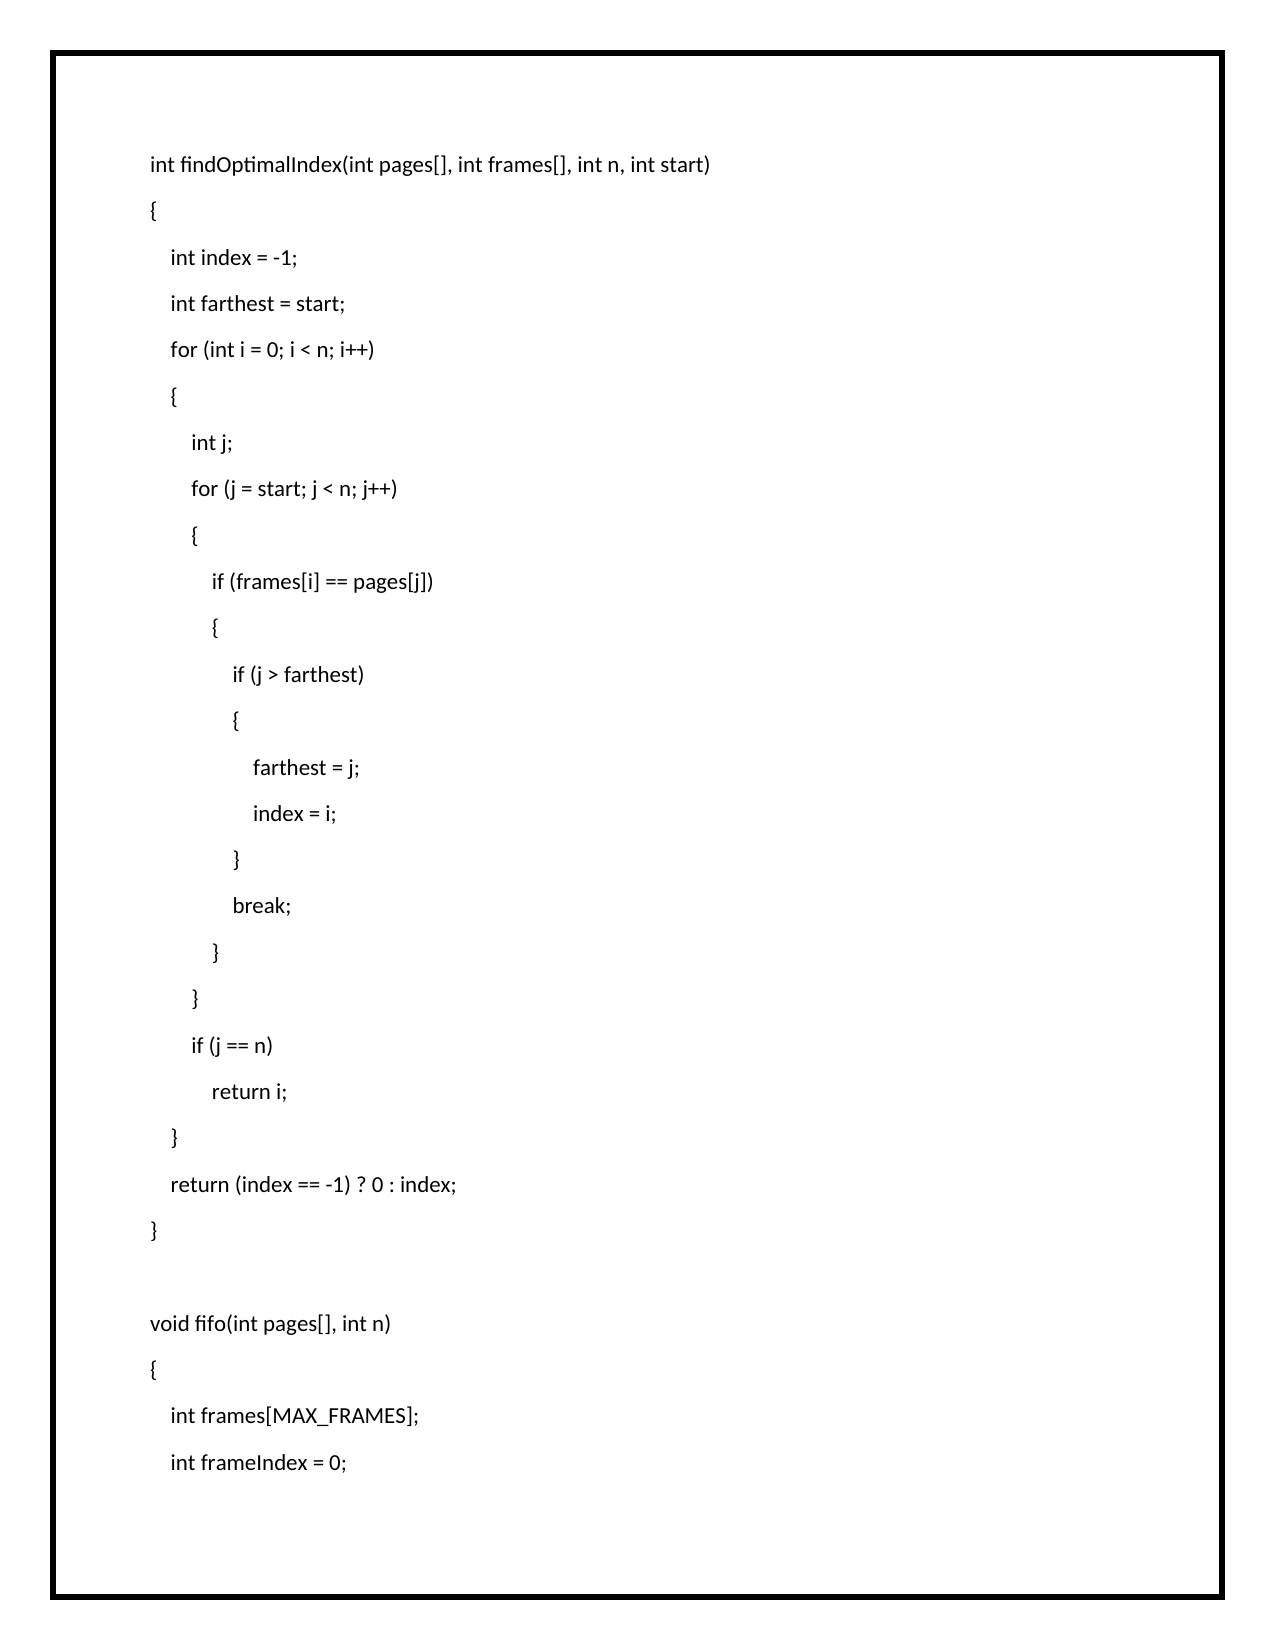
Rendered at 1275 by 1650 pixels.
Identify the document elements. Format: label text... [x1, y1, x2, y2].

text for (int i = 0; i < n; i++) [150, 335, 1125, 363]
text void fifo(int pages[], int n) [150, 1309, 1125, 1337]
text if (j == n) [150, 1031, 1125, 1059]
text { [150, 1355, 1125, 1383]
text } [150, 938, 1125, 966]
text int j; [150, 428, 1125, 456]
text } [150, 984, 1125, 1012]
text farthest = j; [150, 753, 1125, 781]
text int findOptimalIndex(int pages[], int frames[], int n, int start) [150, 150, 1125, 178]
text for (j = start; j < n; j++) [150, 474, 1125, 502]
text } [150, 845, 1125, 873]
text int index = -1; [150, 243, 1125, 271]
text } [150, 1216, 1125, 1244]
text { [150, 521, 1125, 549]
text { [150, 196, 1125, 224]
text if (j > farthest) [150, 660, 1125, 688]
text break; [150, 892, 1125, 920]
text return (index == -1) ? 0 : index; [150, 1170, 1125, 1198]
text int frames[MAX_FRAMES]; [150, 1402, 1125, 1429]
text { [150, 706, 1125, 734]
text int farthest = start; [150, 289, 1125, 317]
text index = i; [150, 799, 1125, 827]
text { [150, 613, 1125, 642]
text { [150, 382, 1125, 410]
text int frameIndex = 0; [150, 1448, 1125, 1476]
text } [150, 1123, 1125, 1151]
text if (frames[i] == pages[j]) [150, 567, 1125, 595]
text return i; [150, 1077, 1125, 1105]
